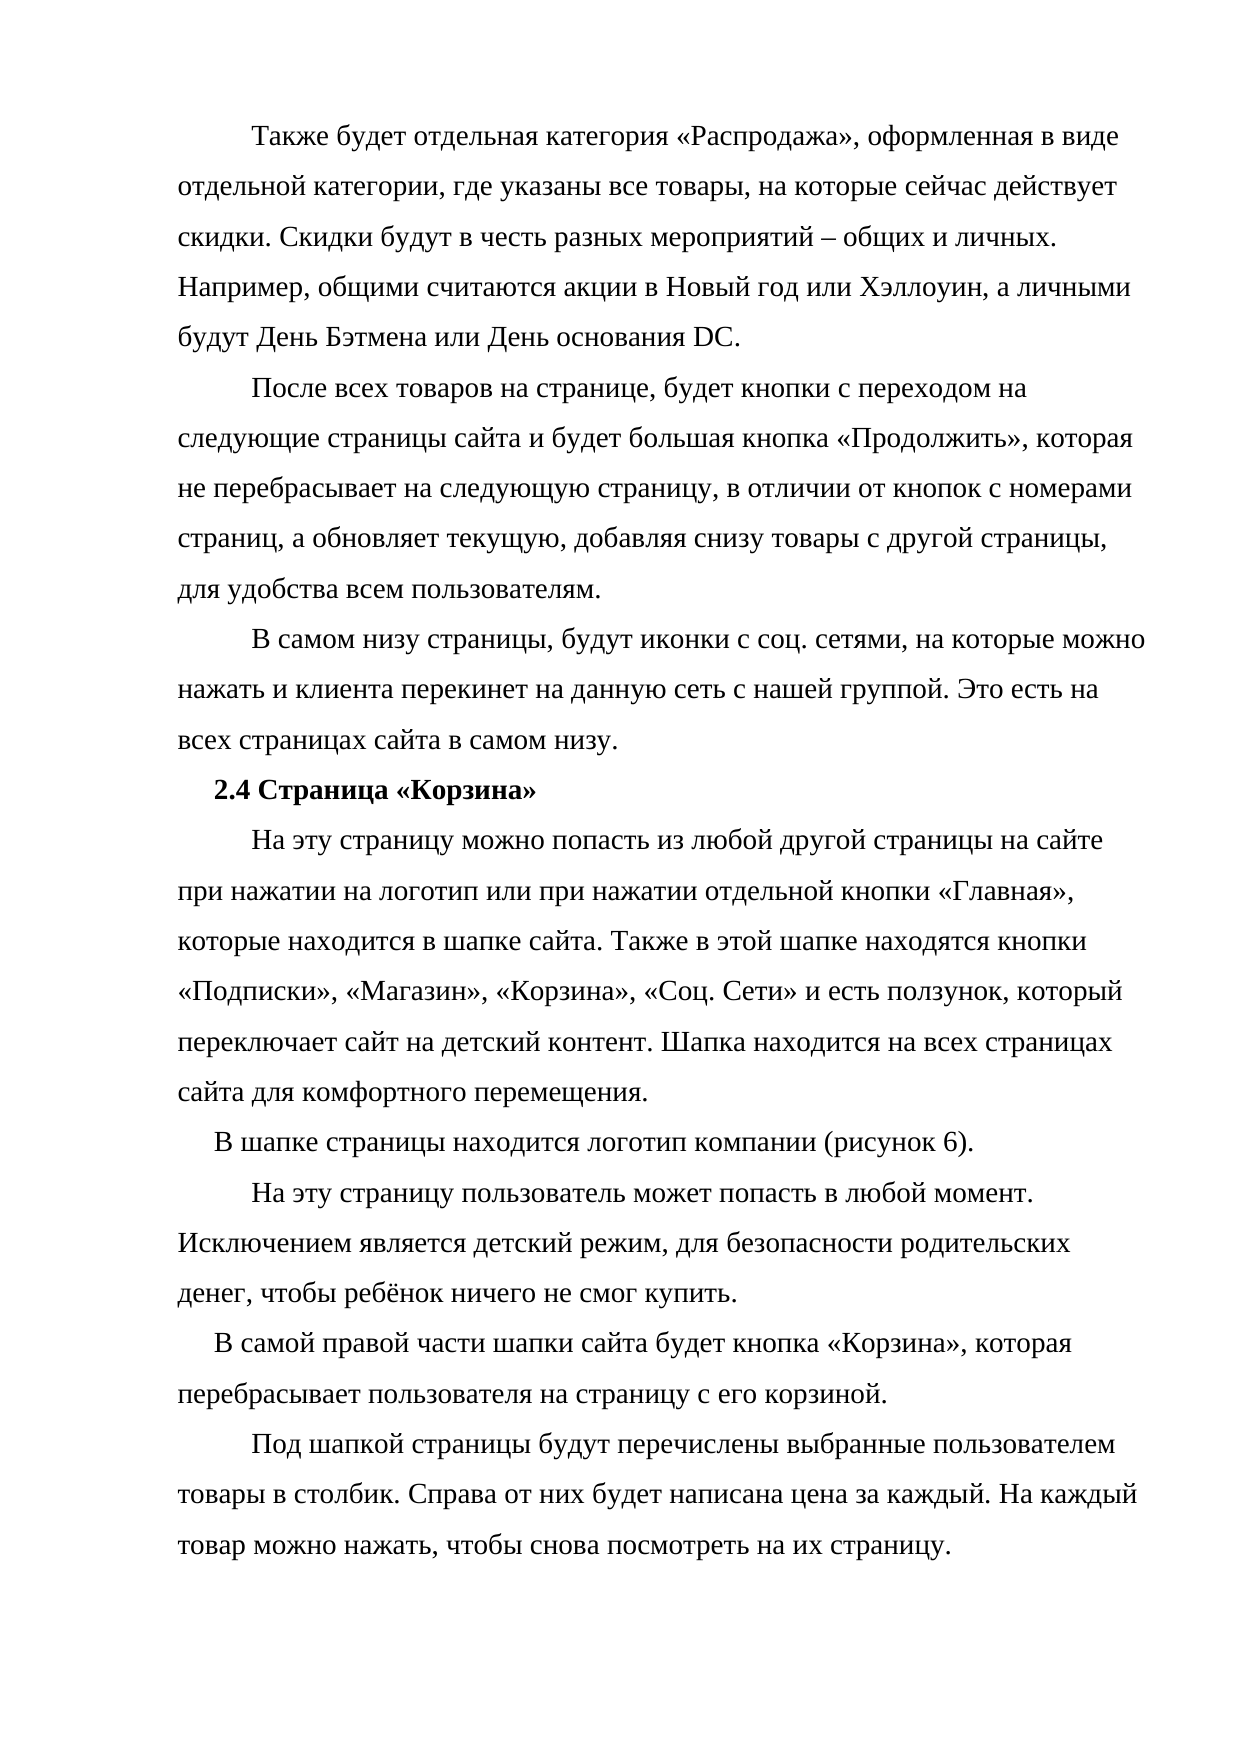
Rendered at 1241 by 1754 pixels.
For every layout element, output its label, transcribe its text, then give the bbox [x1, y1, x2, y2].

text В шапке страницы находится логотип компании (рисунок 6). [177, 1124, 1152, 1158]
text На эту страницу можно попасть из любой другой страницы на сайте при нажатии на логотип или при нажатии отдельной кнопки «Главная», которые находится в шапке сайта. Также в этой шапке находятся кнопки «Подписки», «Магазин», «Корзина», «Соц. Сети» и есть ползунок, который переключает сайт на детский контент. Шапка находится на всех страницах сайта для комфортного перемещения. [177, 822, 1152, 1108]
text В самом низу страницы, будут иконки с соц. сетями, на которые можно нажать и клиента перекинет на данную сеть с нашей группой. Это есть на всех страницах сайта в самом низу. [177, 621, 1152, 755]
text В самой правой части шапки сайта будет кнопка «Корзина», которая перебрасывает пользователя на страницу с его корзиной. [177, 1326, 1152, 1409]
text Также будет отдельная категория «Распродажа», оформленная в виде отдельной категории, где указаны все товары, на которые сейчас действует скидки. Скидки будут в честь разных мероприятий – общих и личных. Например, общими считаются акции в Новый год или Хэллоуин, а личными будут День Бэтмена или День основания DC. [177, 118, 1152, 353]
text 2.4 Страница «Корзина» [177, 772, 1152, 806]
